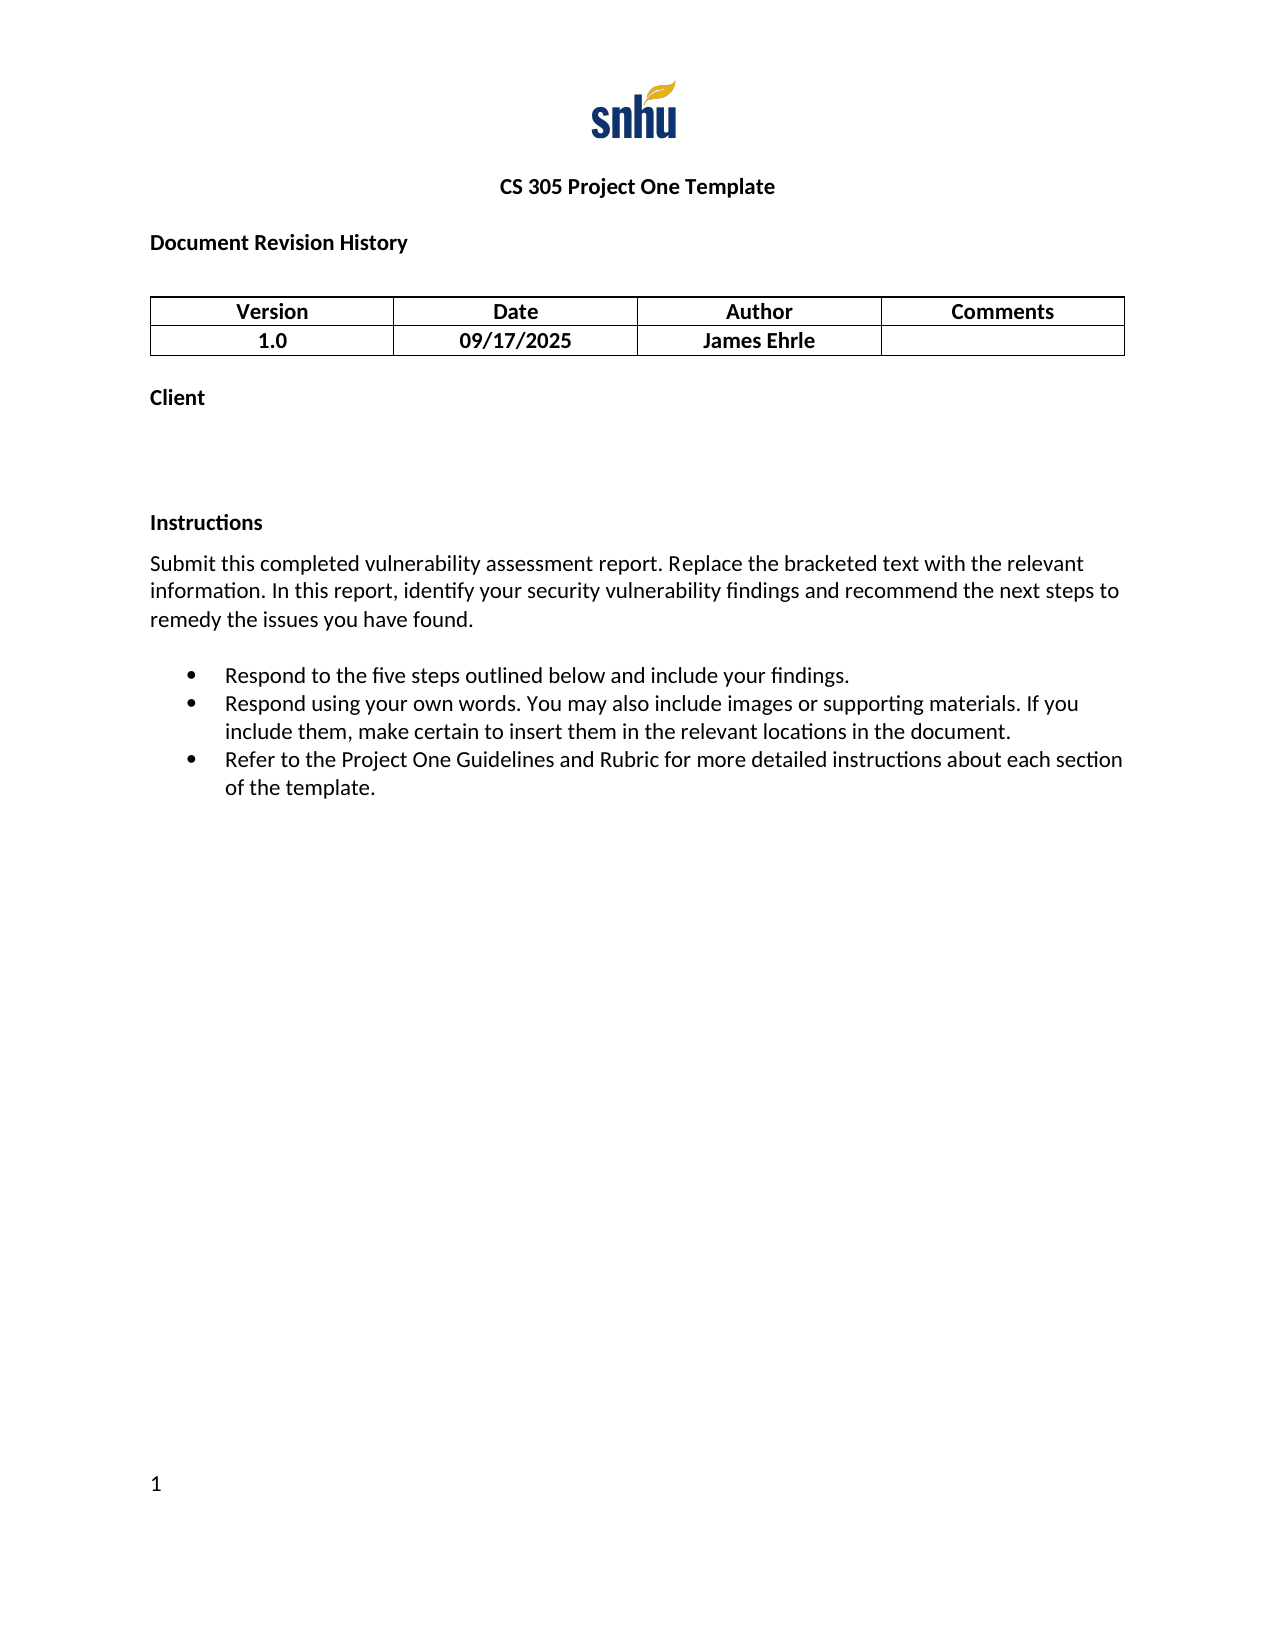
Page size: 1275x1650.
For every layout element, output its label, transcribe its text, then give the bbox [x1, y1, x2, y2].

subtitle Document Revision History [150, 228, 1125, 256]
table_header Version [151, 298, 393, 325]
subtitle CS 305 Project One Template [150, 172, 1125, 200]
table_cell James Ehrle [638, 326, 881, 354]
table_header Author [638, 298, 881, 325]
table_header Date [394, 298, 637, 325]
list Respond using your own words. You may also include images or supporting materials. If you include them, make certain to insert them in the relevant locations in the document. [187, 689, 1125, 745]
list Respond to the five steps outlined below and include your findings. [187, 661, 1125, 689]
list Refer to the Project One Guidelines and Rubric for more detailed instructions about each section of the template. [187, 745, 1125, 801]
table_cell 09/17/2025 [394, 326, 637, 354]
table_cell 1.0 [151, 326, 393, 354]
subtitle Client [150, 383, 1125, 412]
table_header Comments [882, 298, 1124, 325]
text Submit this completed vulnerability assessment report. Replace the bracketed text with the relevant information. In this report, identify your security vulnerability findings and recommend the next steps to remedy the issues you have found. [150, 549, 1125, 633]
picture [572, 75, 703, 147]
table_cell [882, 326, 1124, 354]
subtitle Instructions [150, 508, 1125, 536]
